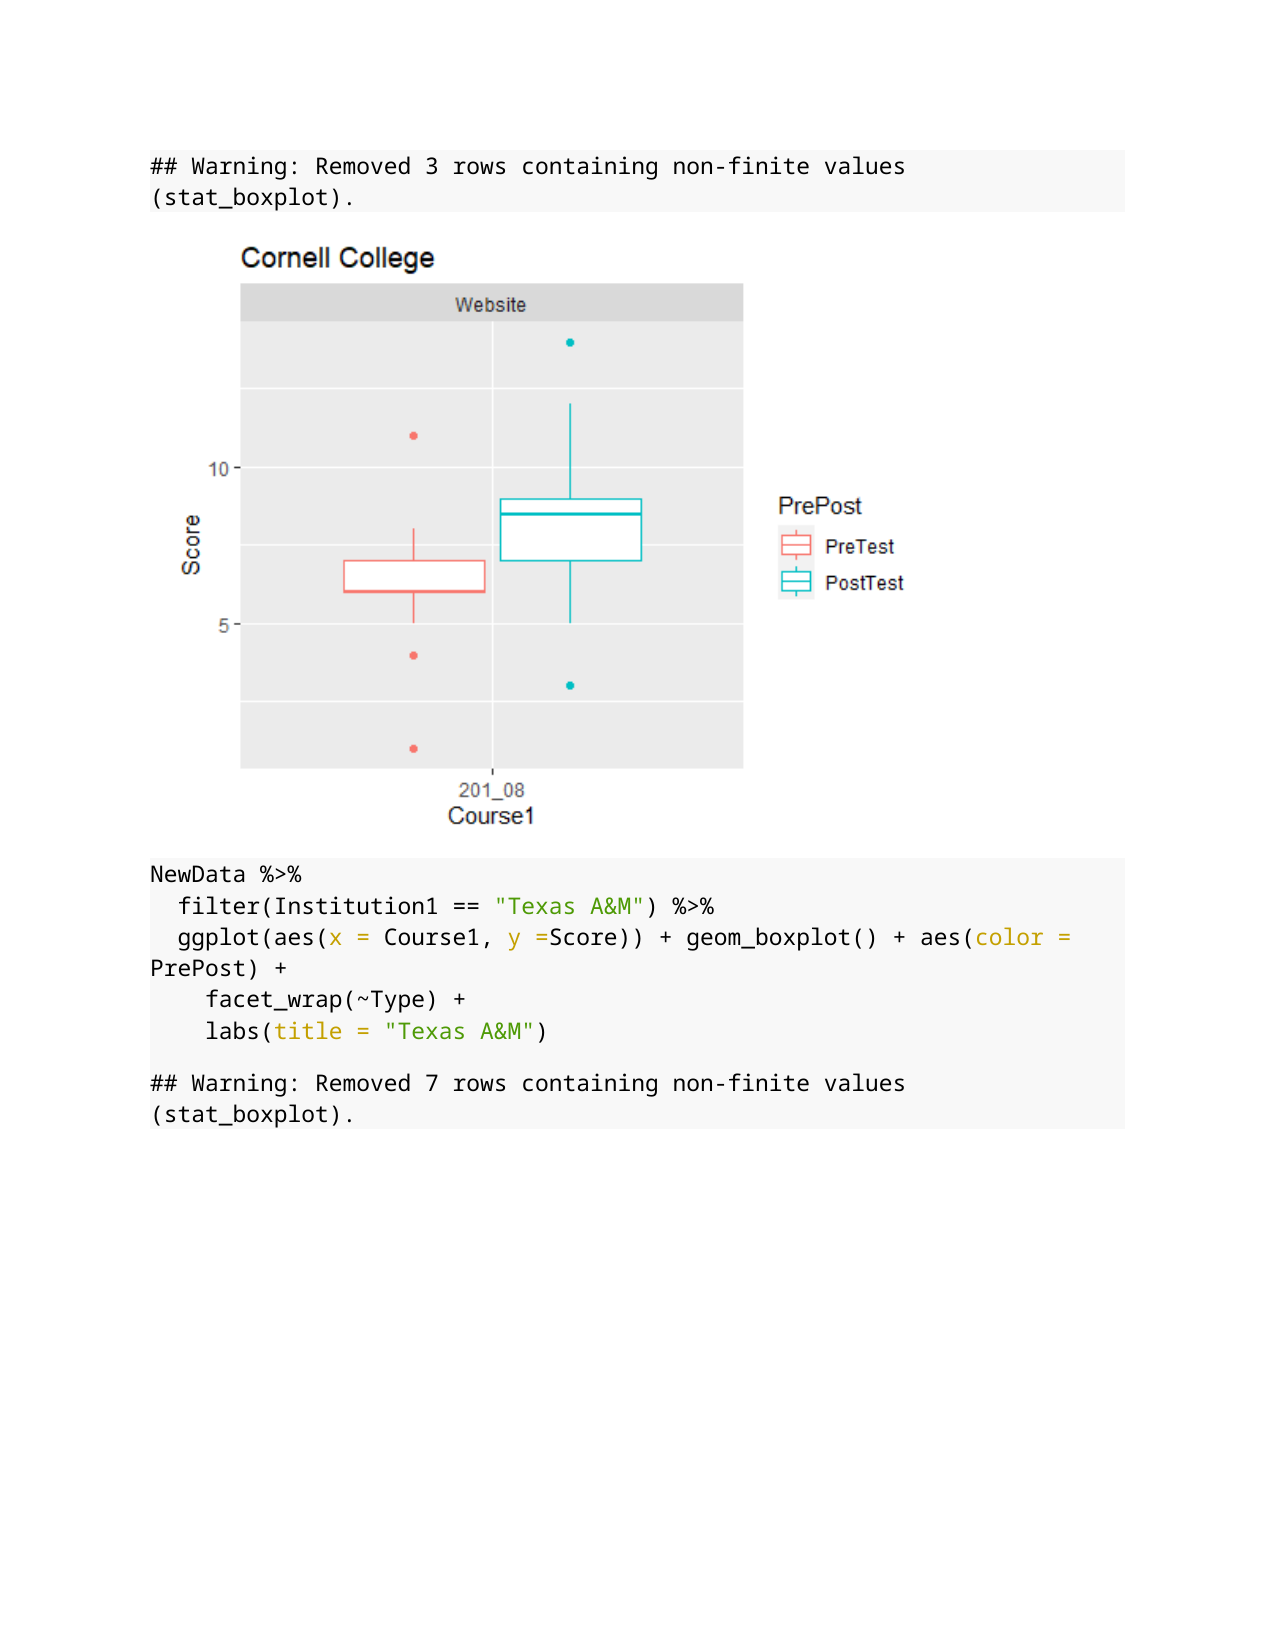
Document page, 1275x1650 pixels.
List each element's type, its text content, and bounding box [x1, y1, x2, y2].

text ## Warning: Removed 7 rows containing non-finite values (stat_boxplot). [150, 1067, 1125, 1129]
picture [168, 233, 927, 840]
text NewData %>% filter(Institution1 == "Texas A&M") %>% ggplot(aes(x = Course1, y =Score)) + geom_boxplot() + aes(color = PrePost) + facet_wrap(~Type) + labs(title = "Texas A&M") [150, 858, 1125, 1046]
text ## Warning: Removed 3 rows containing non-finite values (stat_boxplot). [150, 150, 1125, 212]
